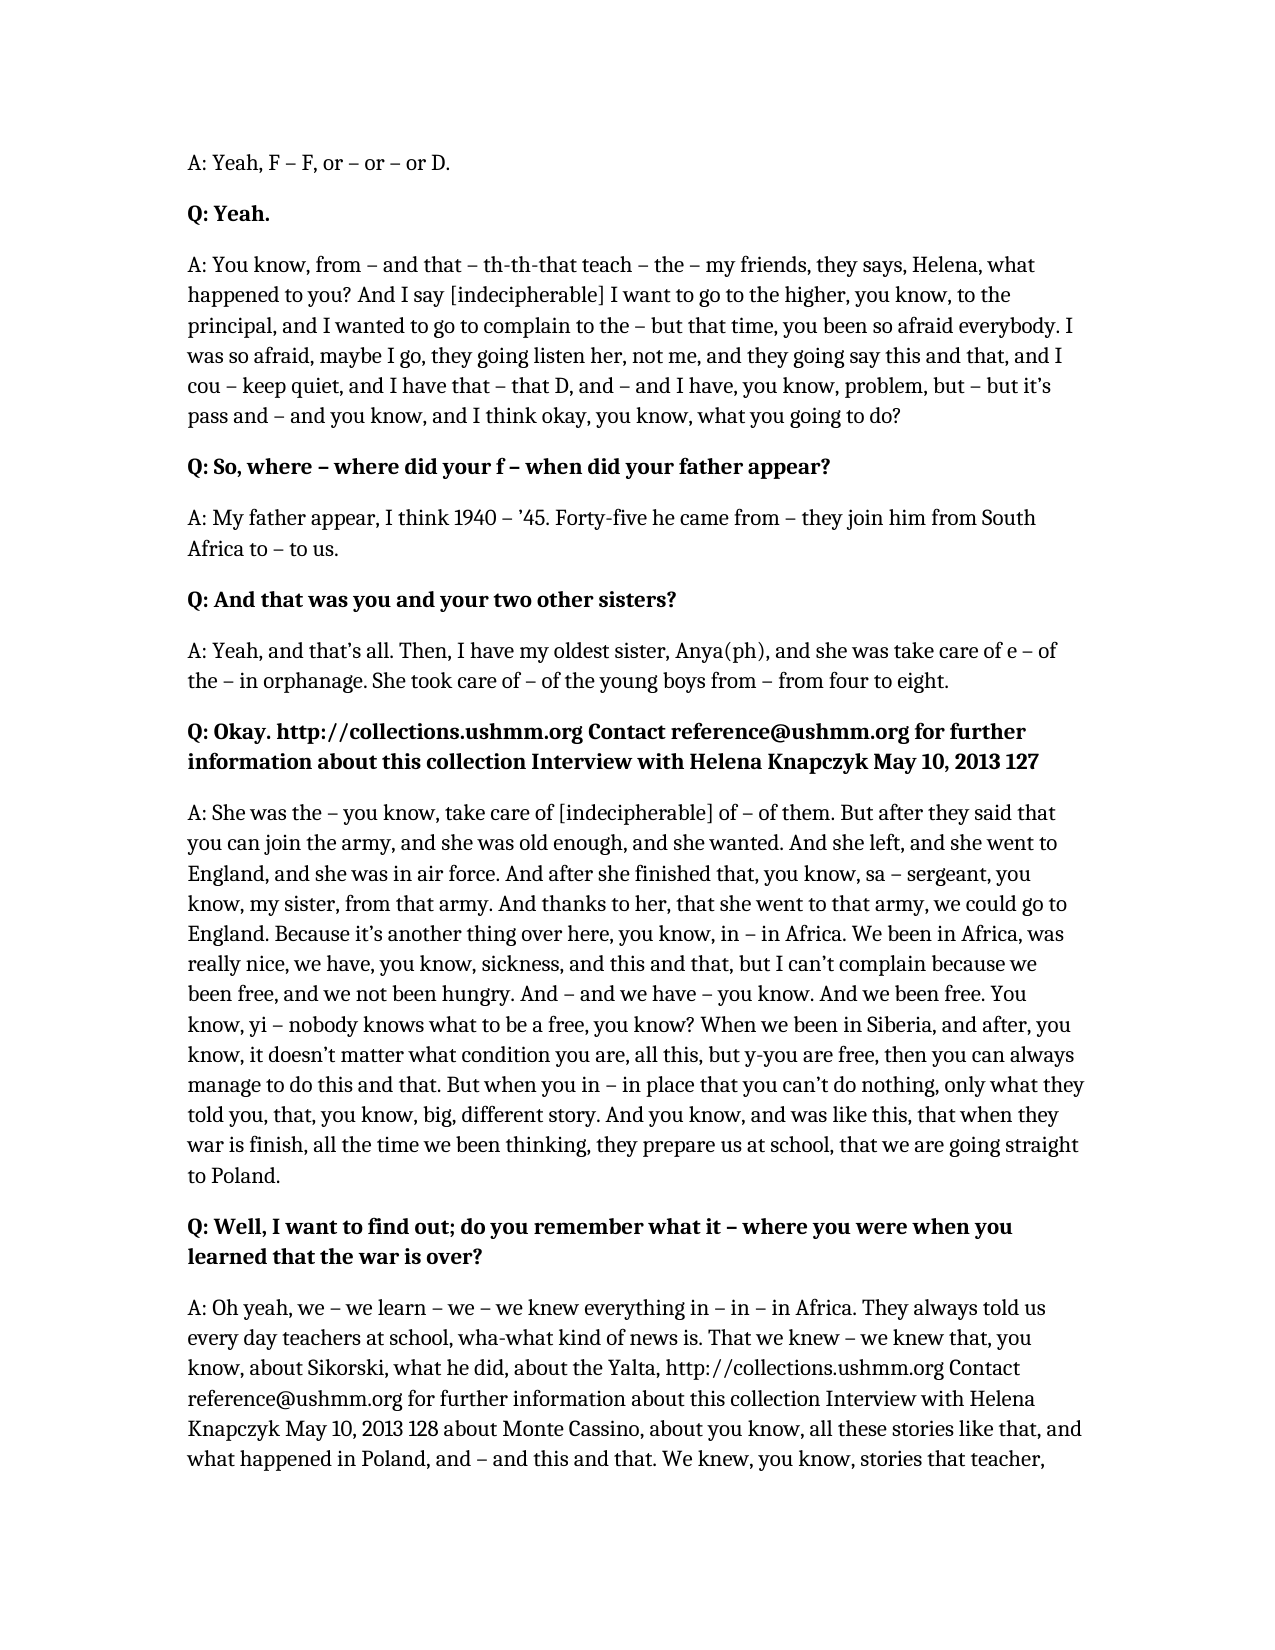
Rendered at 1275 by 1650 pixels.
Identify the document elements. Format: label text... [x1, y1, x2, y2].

text A: Yeah, and that’s all. Then, I have my oldest sister, Anya(ph), and she was take care of e – of the – in orphanage. She took care of – of the young boys from – from four to eight. [187, 637, 1087, 694]
text Q: Okay. http://collections.ushmm.org Contact reference@ushmm.org for further information about this collection Interview with Helena Knapczyk May 10, 2013 127 [187, 719, 1087, 775]
text Q: So, where – where did your f – when did your father appear? [187, 454, 1087, 481]
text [187, 1295, 1087, 1472]
text A: She was the – you know, take care of [indecipherable] of – of them. But after they said that you can join the army, and she was old enough, and she wanted. And she left, and she went to England, and she was in air force. And after she finished that, you know, sa – sergeant, you know, my sister, from that army. And thanks to her, that she went to that army, we could go to England. Because it’s another thing over here, you know, in – in Africa. We been in Africa, was really nice, we have, you know, sickness, and this and that, but I can’t complain because we been free, and we not been hungry. And – and we have – you know. And we been free. You know, yi – nobody knows what to be a free, you know? When we been in Siberia, and after, you know, it doesn’t matter what condition you are, all this, but y-you are free, then you can always manage to do this and that. But when you in – in place that you can’t do nothing, only what they told you, that, you know, big, different story. And you know, and was like this, that when they war is finish, all the time we been thinking, they prepare us at school, that we are going straight to Poland. [187, 800, 1087, 1189]
text A: Yeah, F – F, or – or – or D. [187, 150, 1087, 176]
text Q: Well, I want to find out; do you remember what it – where you were when you learned that the war is over? [187, 1213, 1087, 1270]
text A: You know, from – and that – th-th-that teach – the – my friends, they says, Helena, what happened to you? And I say [indecipherable] I want to go to the higher, you know, to the principal, and I wanted to go to complain to the – but that time, you been so afraid everybody. I was so afraid, maybe I go, they going listen her, not me, and they going say this and that, and I cou – keep quiet, and I have that – that D, and – and I have, you know, problem, but – but it’s pass and – and you know, and I think okay, you know, what you going to do? [187, 252, 1087, 429]
text A: My father appear, I think 1940 – ’45. Forty-five he came from – they join him from South Africa to – to us. [187, 505, 1087, 562]
text Q: Yeah. [187, 201, 1087, 227]
text Q: And that was you and your two other sisters? [187, 586, 1087, 613]
